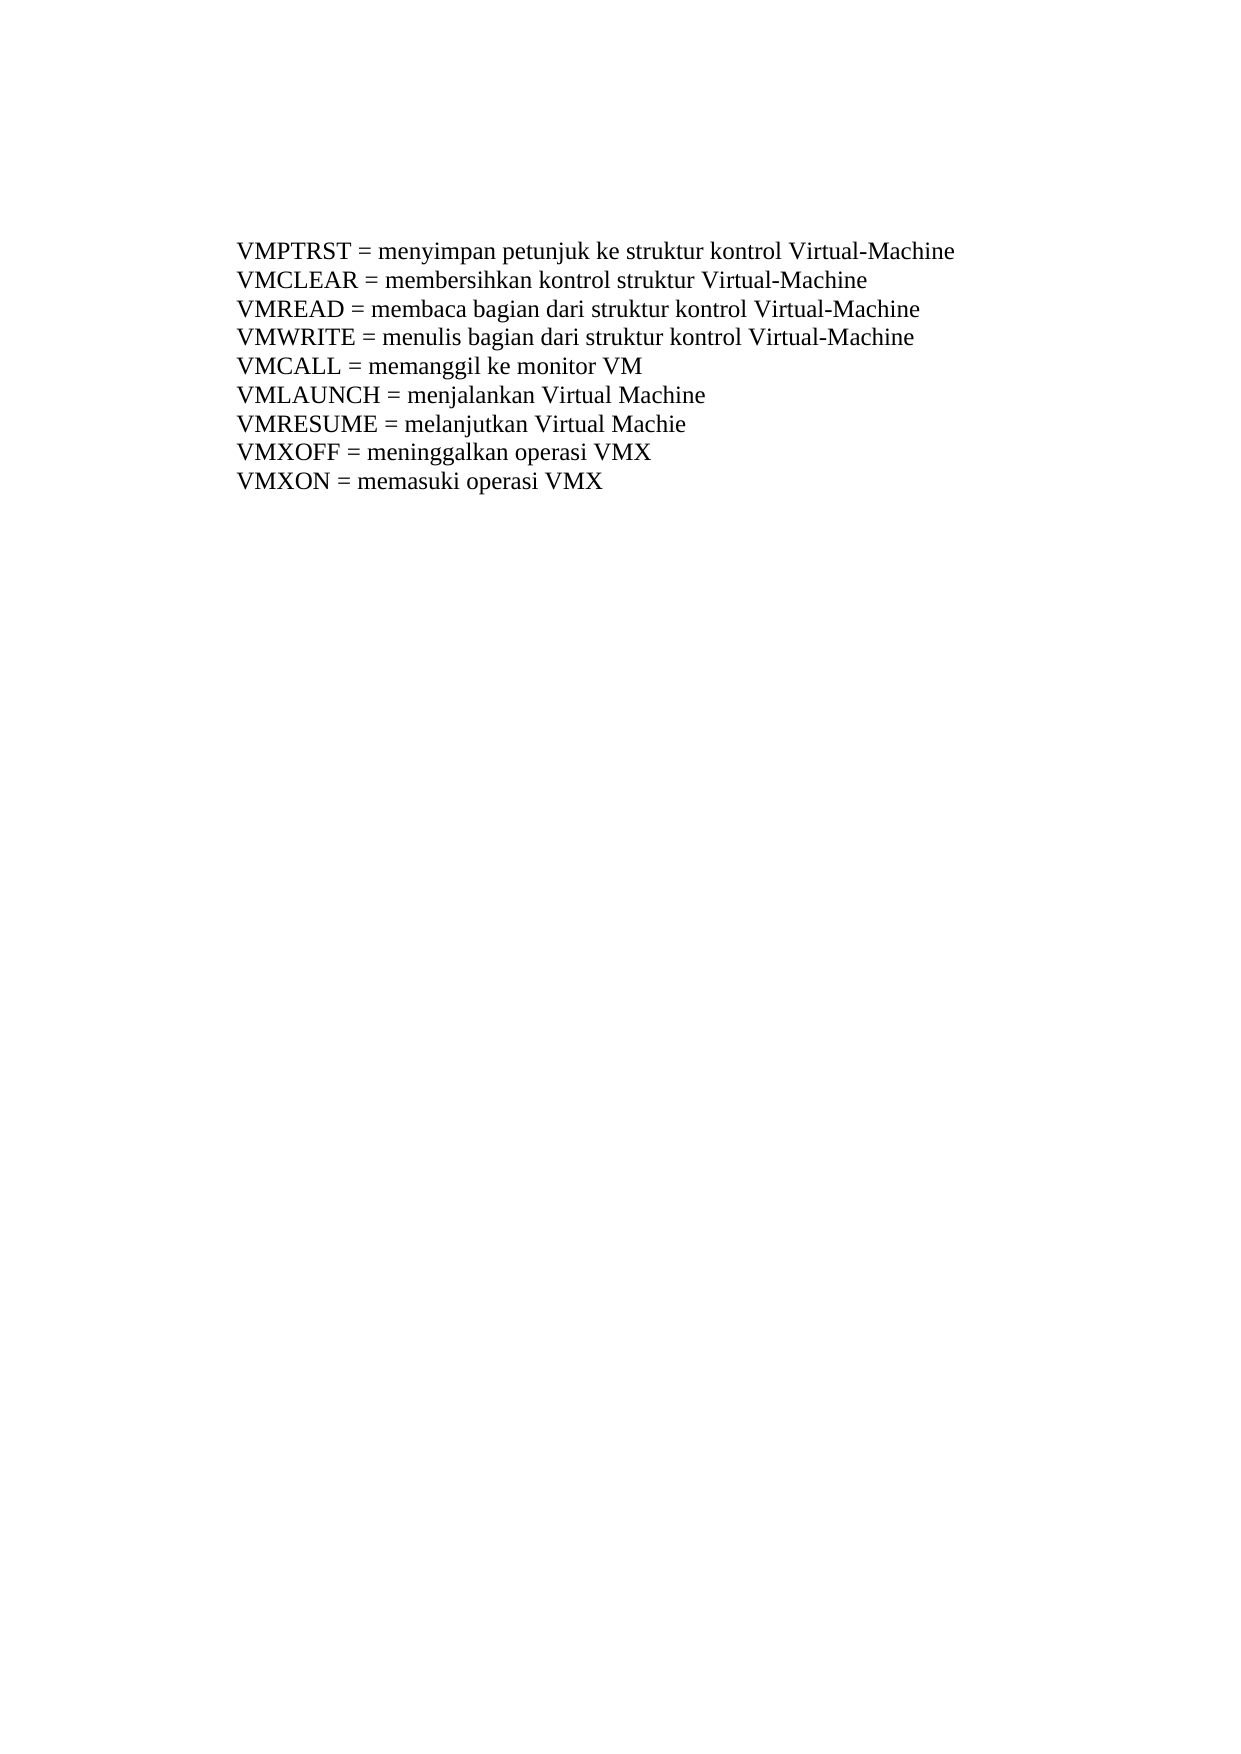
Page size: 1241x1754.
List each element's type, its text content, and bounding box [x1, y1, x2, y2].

text VMLAUNCH = menjalankan Virtual Machine [236, 380, 1063, 409]
text VMXON = memasuki operasi VMX [236, 466, 1063, 495]
text VMRESUME = melanjutkan Virtual Machie [236, 409, 1063, 437]
text VMCALL = memanggil ke monitor VM [236, 351, 1063, 380]
text VMREAD = membaca bagian dari struktur kontrol Virtual-Machine [236, 294, 1063, 322]
text VMXOFF = meninggalkan operasi VMX [236, 437, 1063, 466]
text VMCLEAR = membersihkan kontrol struktur Virtual-Machine [236, 265, 1063, 294]
text VMWRITE = menulis bagian dari struktur kontrol Virtual-Machine [236, 322, 1063, 351]
text VMPTRST = menyimpan petunjuk ke struktur kontrol Virtual-Machine [236, 236, 1063, 265]
